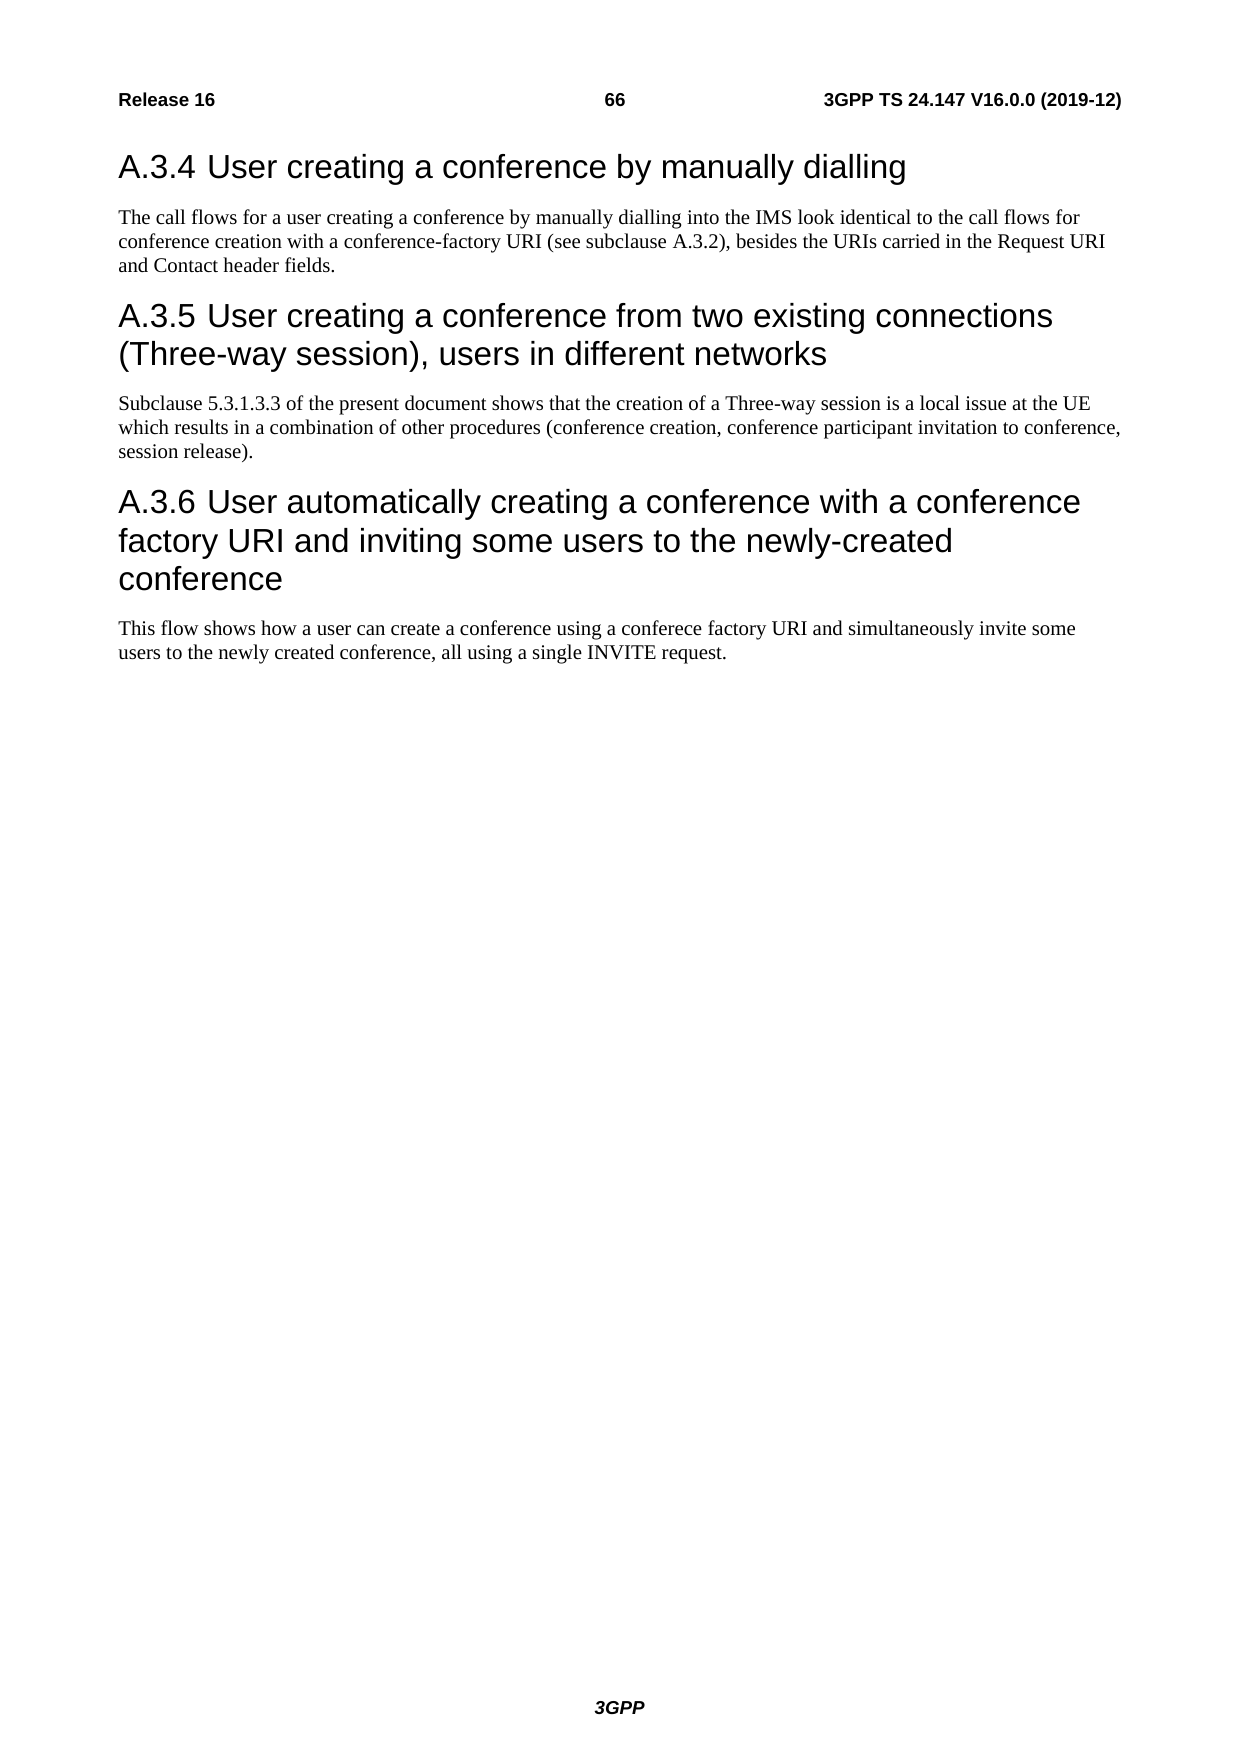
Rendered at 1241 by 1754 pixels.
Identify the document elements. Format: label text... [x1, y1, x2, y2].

text Subclause 5.3.1.3.3 of the present document shows that the creation of a Three-way session is a local issue at the UE which results in a combination of other procedures (conference creation, conference participant invitation to conference, session release). [118, 391, 1122, 463]
text The call flows for a user creating a conference by manually dialling into the IMS look identical to the call flows for conference creation with a conference-factory URI (see subclause A.3.2), besides the URIs carried in the Request URI and Contact header fields. [118, 205, 1122, 277]
subtitle A.3.4 User creating a conference by manually dialling [118, 147, 1122, 186]
text This flow shows how a user can create a conference using a conferece factory URI and simultaneously invite some users to the newly created conference, all using a single INVITE request. [118, 616, 1122, 664]
subtitle A.3.5 User creating a conference from two existing connections (Three-way session), users in different networks [118, 296, 1122, 372]
subtitle A.3.6 User automatically creating a conference with a conference factory URI and inviting some users to the newly-created conference [118, 482, 1122, 597]
